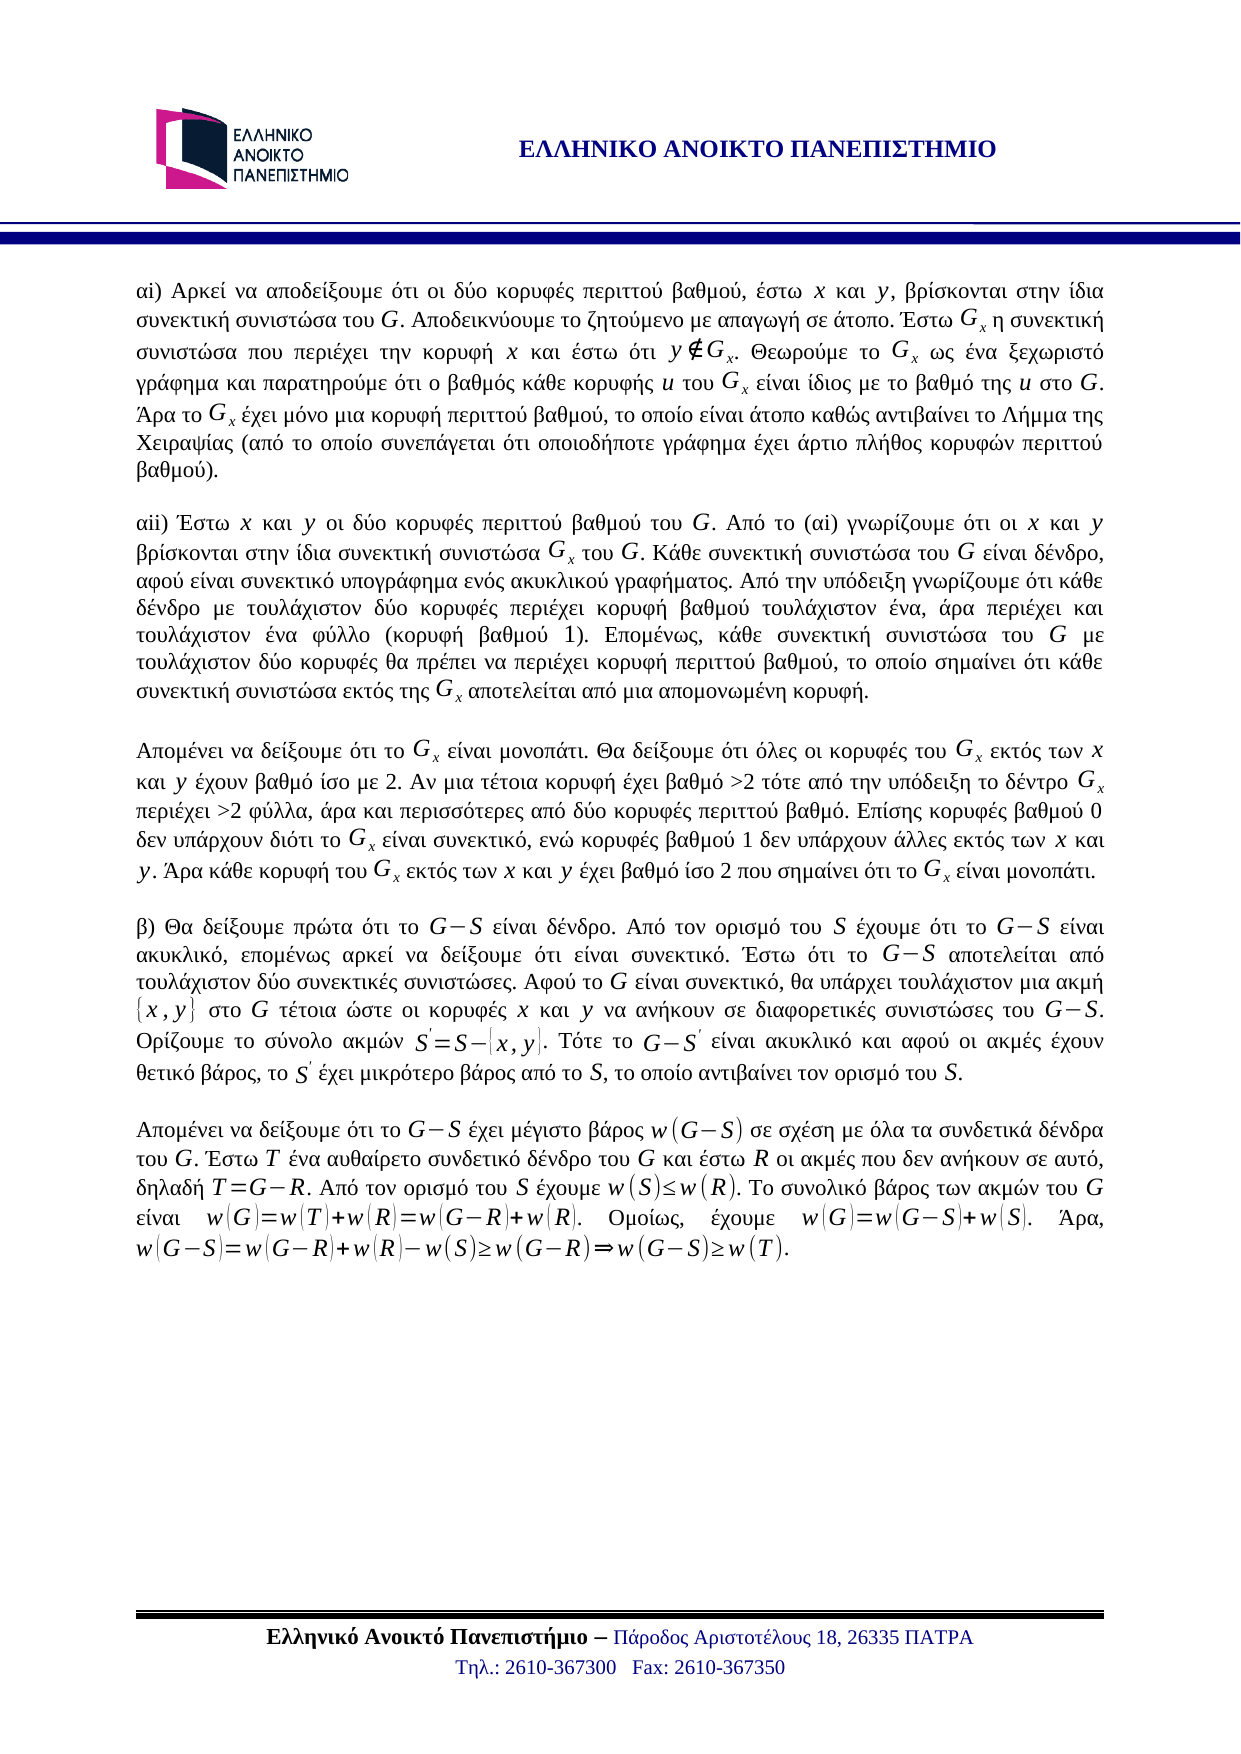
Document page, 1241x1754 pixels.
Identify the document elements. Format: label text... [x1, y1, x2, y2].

text Απομένει να δείξουμε ότι το έχει μέγιστο βάρος σε σχέση με όλα τα συνδετικά δένδρα του . Έστω ένα αυθαίρετο συνδετικό δένδρο του και έστω οι ακμές που δεν ανήκουν σε αυτό, δηλαδή . Από τον ορισμό του έχουμε . Το συνολικό βάρος των ακμών του είναι . Ομοίως, έχουμε . Άρα, . [136, 1114, 1104, 1264]
text β) Θα δείξουμε πρώτα ότι το είναι δένδρο. Από τον ορισμό του έχουμε ότι το είναι ακυκλικό, επομένως αρκεί να δείξουμε ότι είναι συνεκτικό. Έστω ότι το αποτελείται από τουλάχιστον δύο συνεκτικές συνιστώσες. Αφού το είναι συνεκτικό, θα υπάρχει τουλάχιστον μια ακμή στο τέτοια ώστε οι κορυφές και να ανήκουν σε διαφορετικές συνιστώσες του . Ορίζουμε το σύνολο ακμών . Τότε το είναι ακυκλικό και αφού οι ακμές έχουν θετικό βάρος, το έχει μικρότερο βάρος από το , το οποίο αντιβαίνει τον ορισμό του . [136, 912, 1104, 1088]
text αi) Αρκεί να αποδείξουμε ότι οι δύο κορυφές περιττού βαθμού, έστω και , βρίσκονται στην ίδια συνεκτική συνιστώσα του . Αποδεικνύουμε το ζητούμενο με απαγωγή σε άτοπο. Έστω η συνεκτική συνιστώσα που περιέχει την κορυφή και έστω ότι . Θεωρούμε το ως ένα ξεχωριστό γράφημα και παρατηρούμε ότι ο βαθμός κάθε κορυφής του είναι ίδιος με το βαθμό της στο . Άρα το έχει μόνο μια κορυφή περιττού βαθμού, το οποίο είναι άτοπο καθώς αντιβαίνει το Λήμμα της Χειραψίας (από το οποίο συνεπάγεται ότι οποιοδήποτε γράφημα έχει άρτιο πλήθος κορυφών περιττού βαθμού). [136, 276, 1104, 482]
text αii) Έστω και οι δύο κορυφές περιττού βαθμού του . Από το (αi) γνωρίζουμε ότι οι και βρίσκονται στην ίδια συνεκτική συνιστώσα του . Κάθε συνεκτική συνιστώσα του είναι δένδρο, αφού είναι συνεκτικό υπογράφημα ενός ακυκλικού γραφήματος. Από την υπόδειξη γνωρίζουμε ότι κάθε δένδρο με τουλάχιστον δύο κορυφές περιέχει κορυφή βαθμού τουλάχιστον ένα, άρα περιέχει και τουλάχιστον ένα φύλλο (κορυφή βαθμού ). Επομένως, κάθε συνεκτική συνιστώσα του με τουλάχιστον δύο κορυφές θα πρέπει να περιέχει κορυφή περιττού βαθμού, το οποίο σημαίνει ότι κάθε συνεκτική συνιστώσα εκτός της αποτελείται από μια απομονωμένη κορυφή. [136, 508, 1104, 706]
picture [156, 108, 349, 189]
text Απομένει να δείξουμε ότι το είναι μονοπάτι. Θα δείξουμε ότι όλες οι κορυφές του εκτός των και έχουν βαθμό ίσο με 2. Αν μια τέτοια κορυφή έχει βαθμό >2 τότε από την υπόδειξη το δέντρο περιέχει >2 φύλλα, άρα και περισσότερες από δύο κορυφές περιττού βαθμό. Επίσης κορυφές βαθμού 0 δεν υπάρχουν διότι το είναι συνεκτικό, ενώ κορυφές βαθμού 1 δεν υπάρχουν άλλες εκτός των και . Άρα κάθε κορυφή του εκτός των και έχει βαθμό ίσο 2 που σημαίνει ότι το είναι μονοπάτι. [136, 734, 1104, 886]
